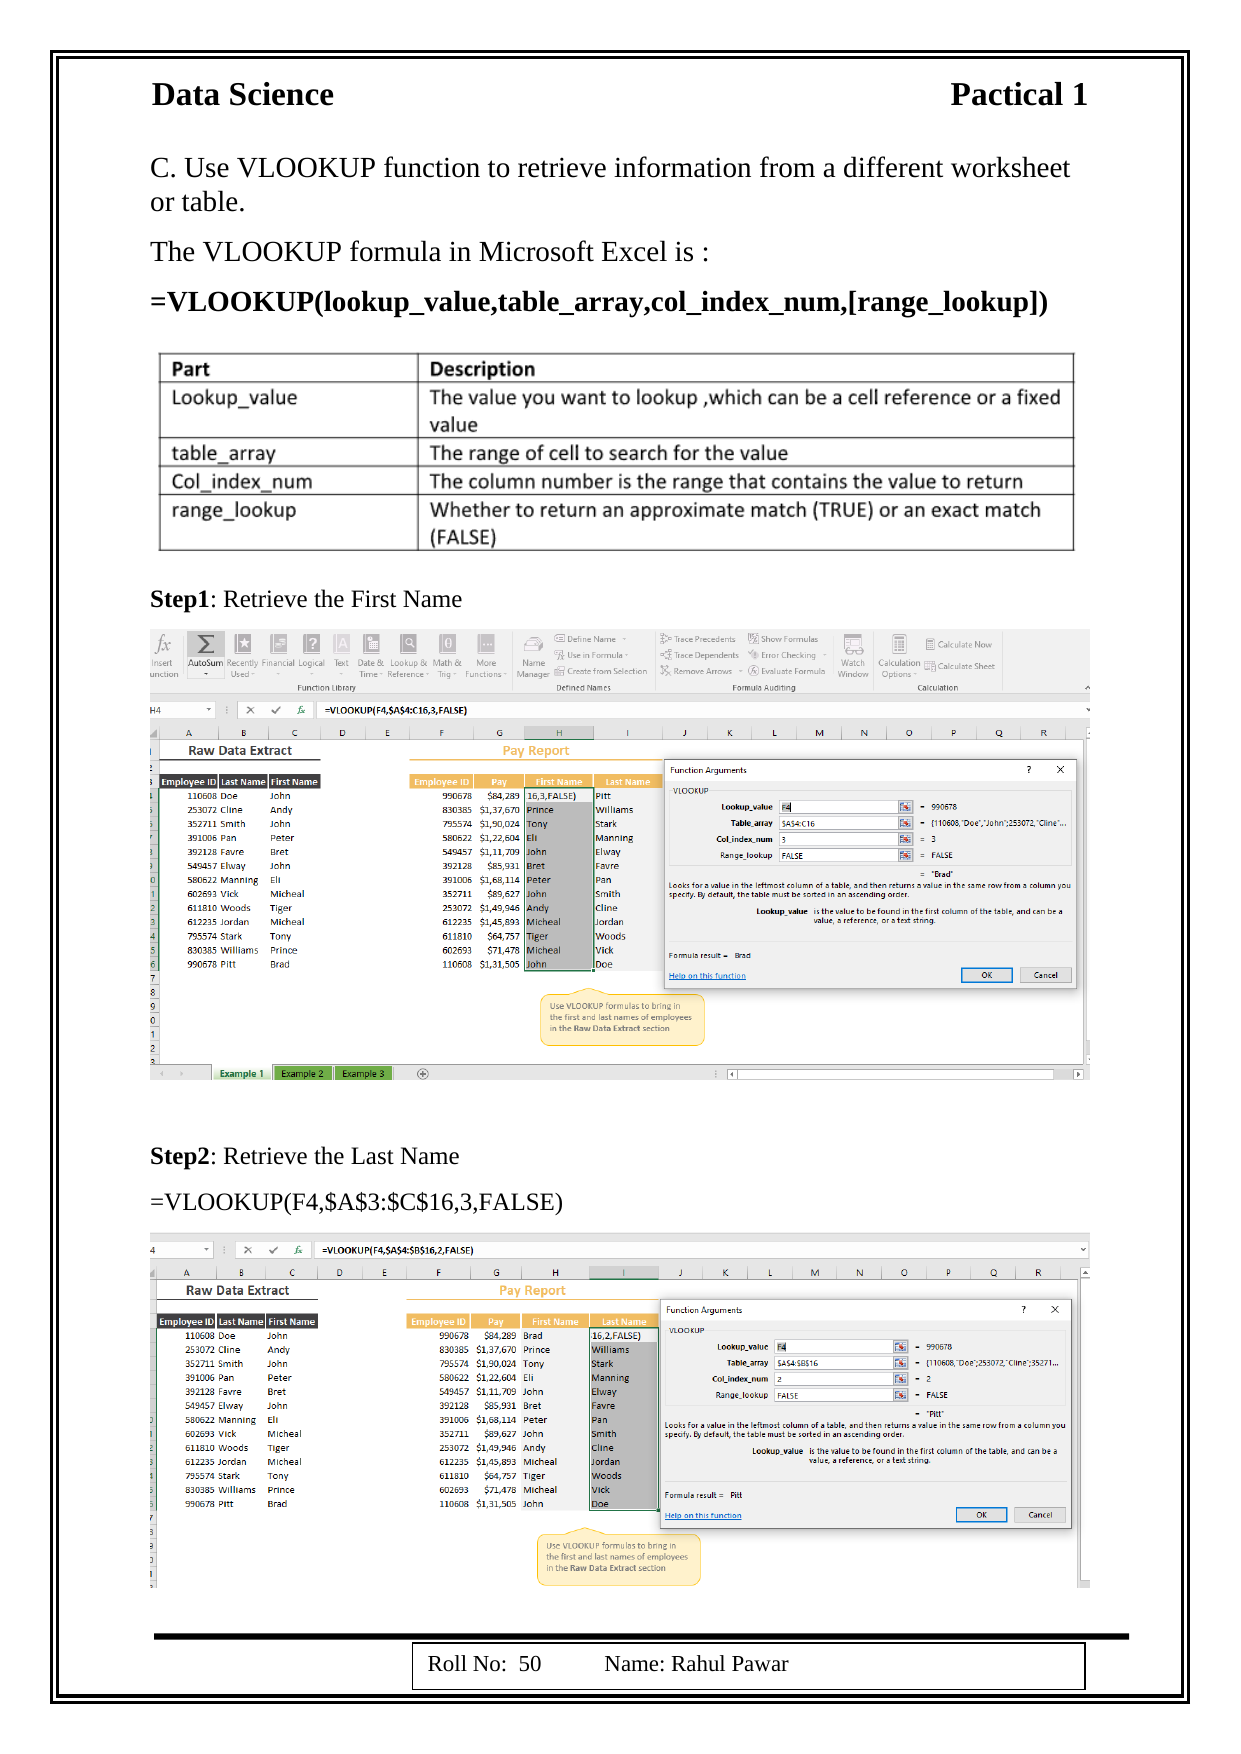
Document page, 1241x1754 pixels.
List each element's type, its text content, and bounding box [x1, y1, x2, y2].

text =VLOOKUP(F4,$A$3:$C$16,3,FALSE) [150, 1187, 1090, 1216]
text =VLOOKUP(lookup_value,table_array,col_index_num,[range_lookup]) [150, 284, 1090, 318]
picture [150, 1232, 1090, 1588]
text Step1: Retrieve the First Name [150, 584, 1090, 613]
text C. Use VLOOKUP function to retrieve information from a different worksheet or table. [150, 150, 1090, 217]
picture [150, 629, 1090, 1080]
text Step2: Retrieve the Last Name [150, 1141, 1090, 1170]
picture [150, 334, 1091, 568]
text The VLOOKUP formula in Microsoft Excel is : [150, 234, 1090, 268]
